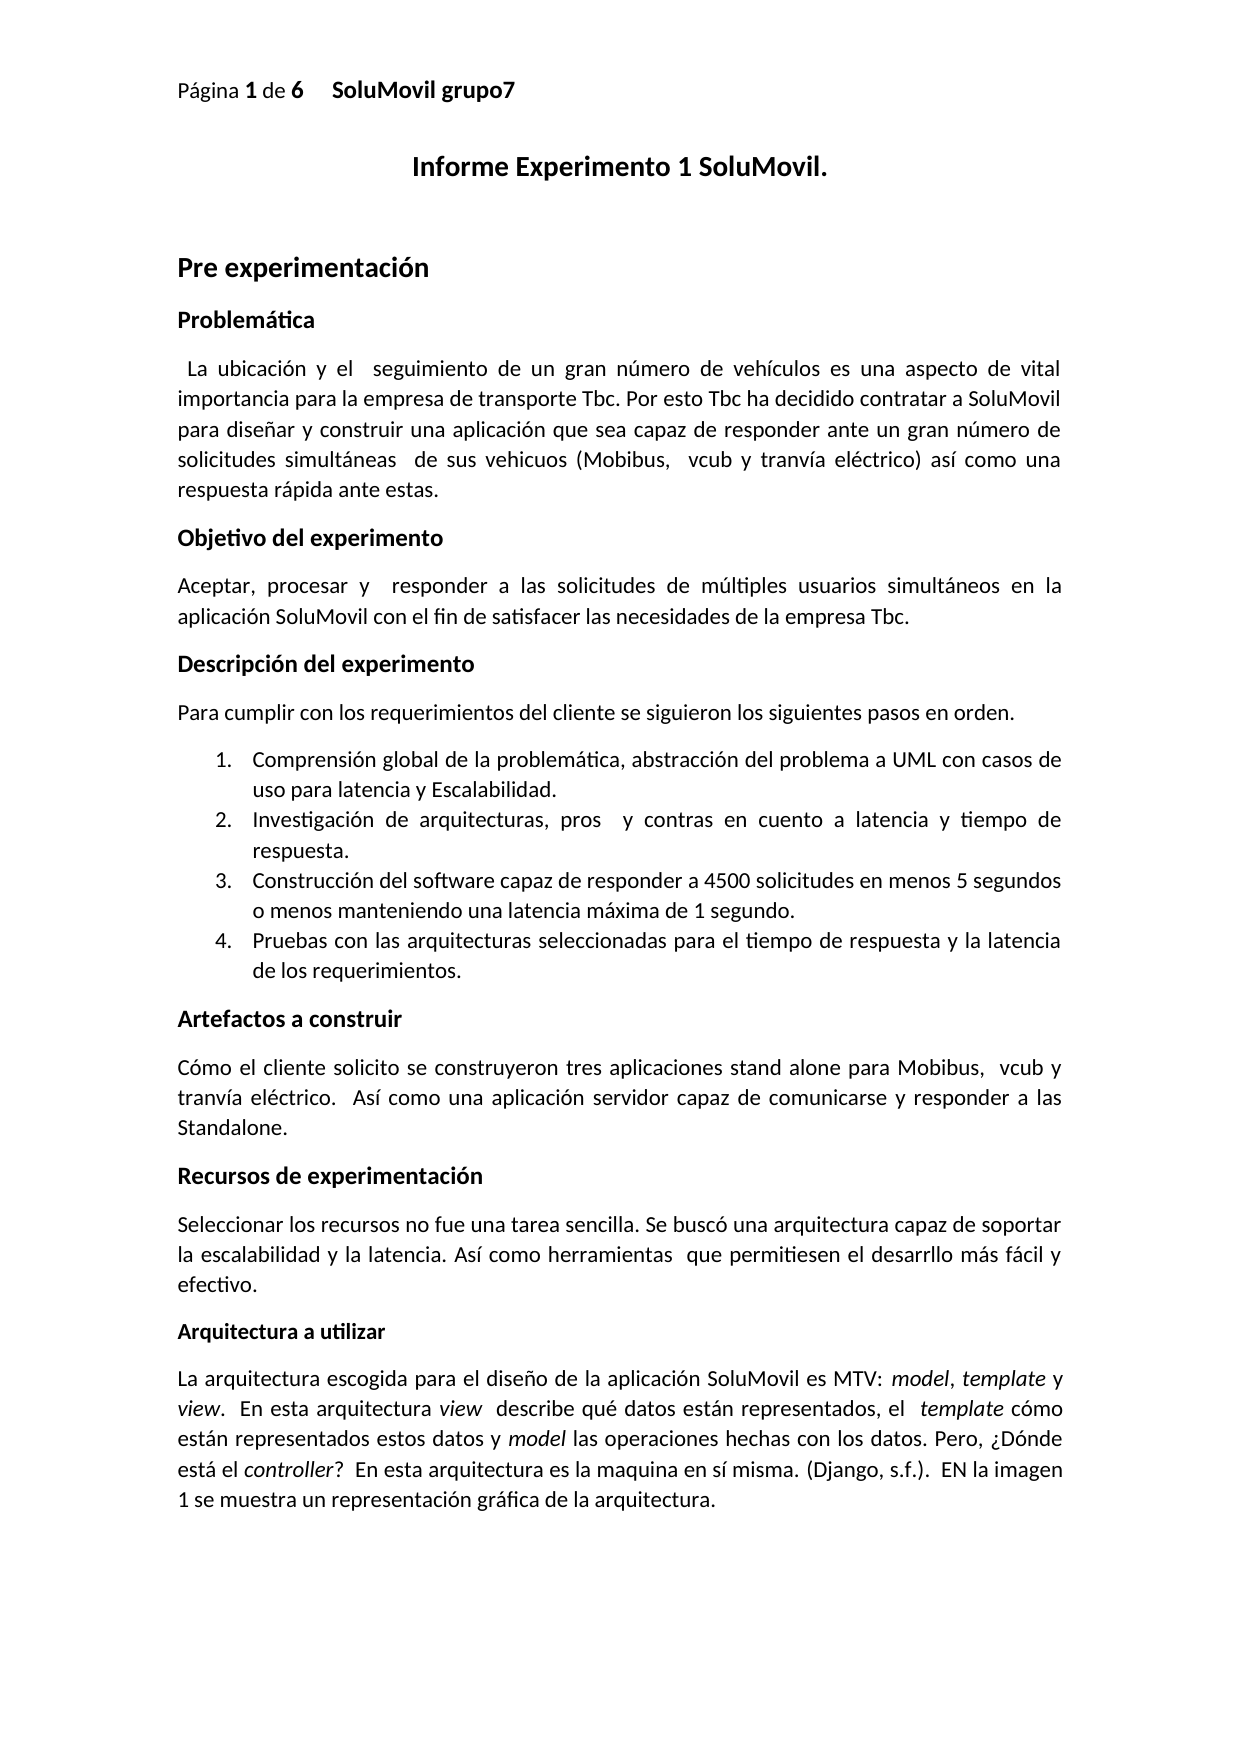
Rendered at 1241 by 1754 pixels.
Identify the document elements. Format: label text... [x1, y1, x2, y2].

text Artefactos a construir [177, 1003, 1063, 1034]
text La arquitectura escogida para el diseño de la aplicación SoluMovil es MTV: model, template y view. En esta arquitectura view describe qué datos están representados, el template cómo están representados estos datos y model las operaciones hechas con los datos. Pero, ¿Dónde está el controller? En esta arquitectura es la maquina en sí misma. . EN la imagen 1 se muestra un representación gráfica de la arquitectura. [177, 1364, 1063, 1513]
text Problemática [177, 305, 1063, 335]
text La ubicación y el seguimiento de un gran número de vehículos es una aspecto de vital importancia para la empresa de transporte Tbc. Por esto Tbc ha decidido contratar a SoluMovil para diseñar y construir una aplicación que sea capaz de responder ante un gran número de solicitudes simultáneas de sus vehicuos (Mobibus, vcub y tranvía eléctrico) así como una respuesta rápida ante estas. [177, 354, 1063, 503]
text Para cumplir con los requerimientos del cliente se siguieron los siguientes pasos en orden. [177, 698, 1063, 726]
list Pruebas con las arquitecturas seleccionadas para el tiempo de respuesta y la latencia de los requerimientos. [215, 926, 1063, 984]
list Construcción del software capaz de responder a 4500 solicitudes en menos 5 segundos o menos manteniendo una latencia máxima de 1 segundo. [215, 866, 1063, 924]
text Cómo el cliente solicito se construyeron tres aplicaciones stand alone para Mobibus, vcub y tranvía eléctrico. Así como una aplicación servidor capaz de comunicarse y responder a las Standalone. [177, 1053, 1063, 1141]
text Arquitectura a utilizar [177, 1317, 1063, 1345]
list Comprensión global de la problemática, abstracción del problema a UML con casos de uso para latencia y Escalabilidad. [215, 745, 1063, 803]
text Pre experimentación [177, 249, 1063, 285]
text Aceptar, procesar y responder a las solicitudes de múltiples usuarios simultáneos en la aplicación SoluMovil con el fin de satisfacer las necesidades de la empresa Tbc. [177, 572, 1063, 630]
list Investigación de arquitecturas, pros y contras en cuento a latencia y tiempo de respuesta. [215, 806, 1063, 864]
text Descripción del experimento [177, 649, 1063, 679]
text Informe Experimento 1 SoluMovil. [177, 148, 1063, 183]
text Objetivo del experimento [177, 522, 1063, 552]
text Seleccionar los recursos no fue una tarea sencilla. Se buscó una arquitectura capaz de soportar la escalabilidad y la latencia. Así como herramientas que permitiesen el desarrllo más fácil y efectivo. [177, 1210, 1063, 1298]
text Recursos de experimentación [177, 1160, 1063, 1191]
